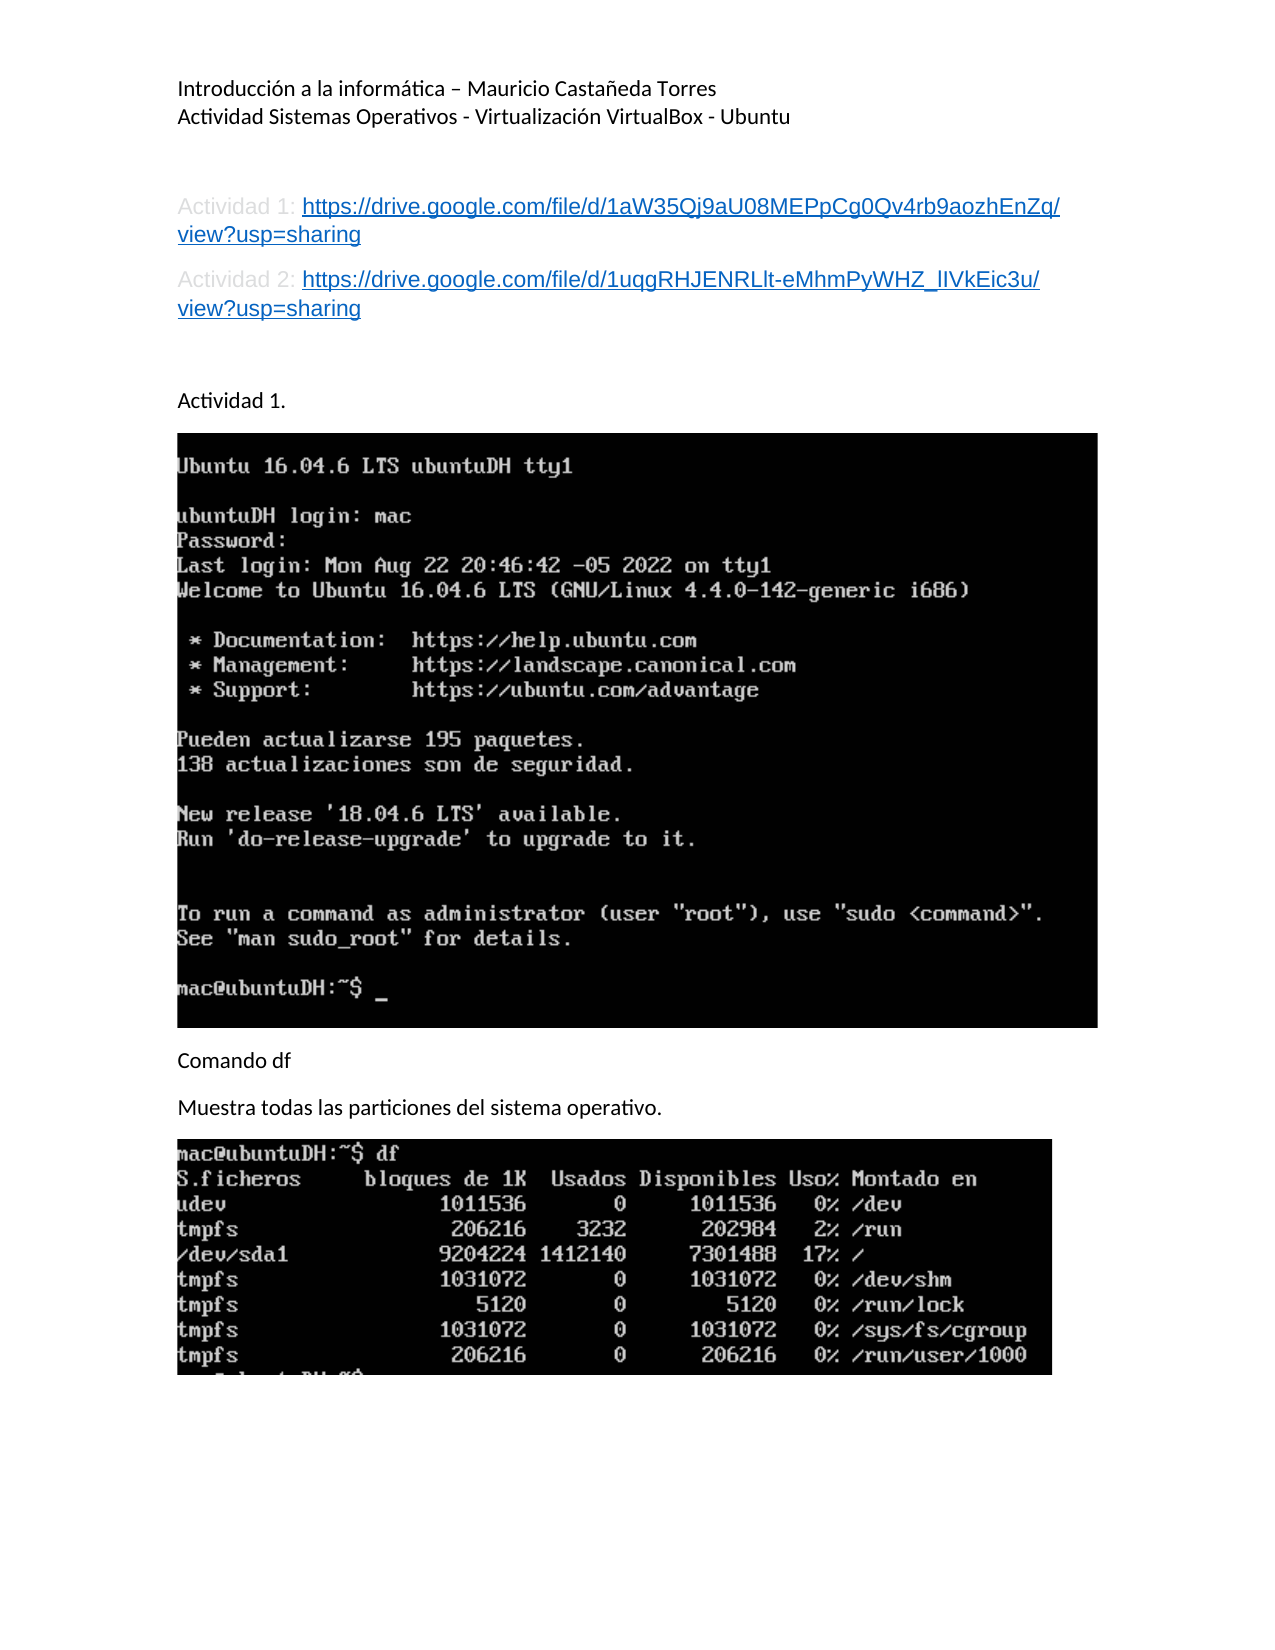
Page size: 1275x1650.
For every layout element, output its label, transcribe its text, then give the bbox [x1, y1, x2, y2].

text Actividad 1. [177, 387, 1098, 415]
text Actividad 1: https://drive.google.com/file/d/1aW35Qj9aU08MEPpCg0Qv4rb9aozhEnZq/view?usp=sharing [177, 193, 1098, 247]
text Muestra todas las particiones del sistema operativo. [177, 1093, 1098, 1121]
text Comando df [177, 1046, 1098, 1074]
picture [177, 1139, 1053, 1375]
picture [177, 433, 1098, 1028]
text Actividad 2: https://drive.google.com/file/d/1uqgRHJENRLlt-eMhmPyWHZ_lIVkEic3u/view?usp=sharing [177, 266, 1098, 321]
